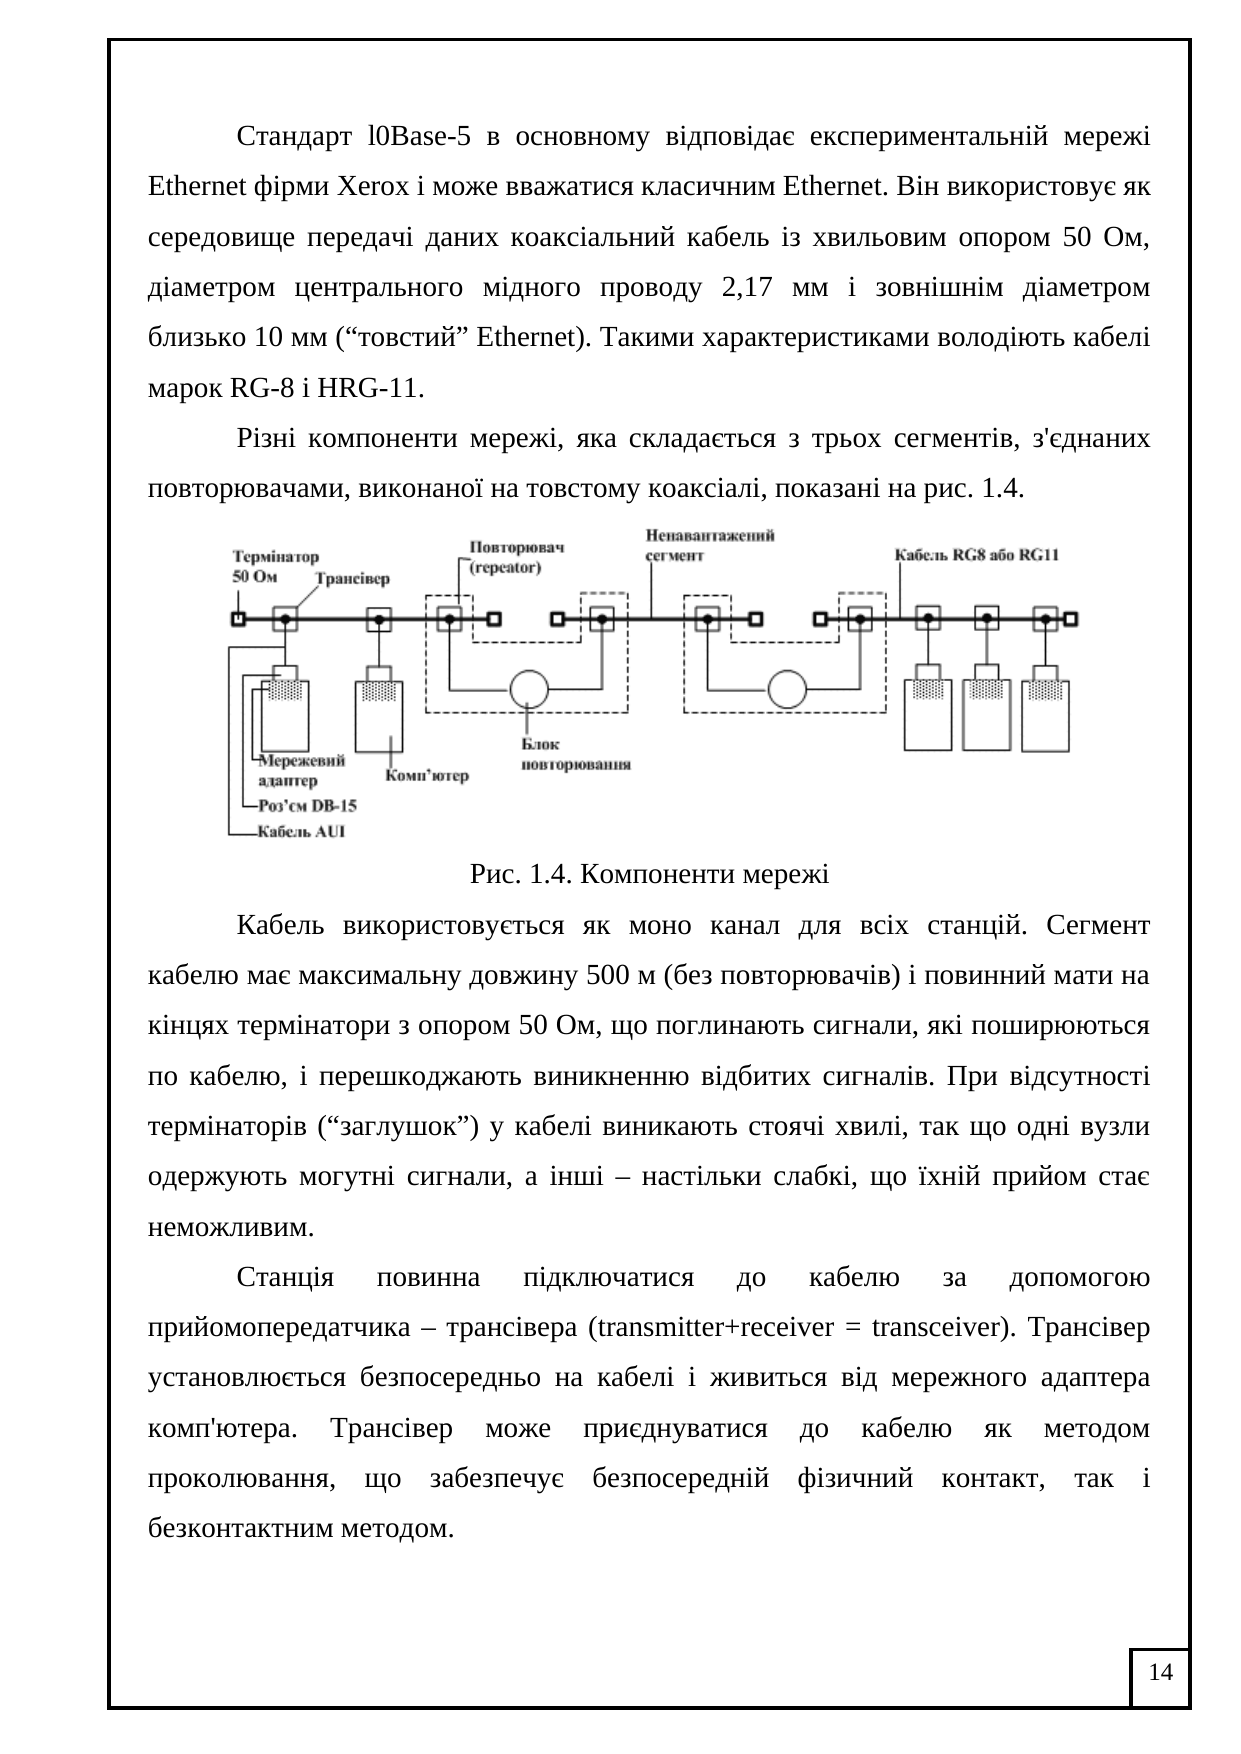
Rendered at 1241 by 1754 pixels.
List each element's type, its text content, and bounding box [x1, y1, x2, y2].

text Станція повинна підключатися до кабелю за допомогою прийомопередатчика – трансівера (transmitter+receiver = transceiver). Трансівер установлюється безпосередньо на кабелі і живиться від мережного адаптера комп'ютера. Трансівер може приєднуватися до кабелю як методом проколювання, що забезпечує безпосередній фізичний контакт, так і безконтактним методом. [148, 1259, 1152, 1544]
text Кабель використовується як моно канал для всіх станцій. Сегмент кабелю має максимальну довжину 500 м (без повторювачів) і повинний мати на кінцях термінатори з опором 50 Ом, що поглинають сигнали, які поширюються по кабелю, і перешкоджають виникненню відбитих сигналів. При відсутності термінаторів (“заглушок”) у кабелі виникають стоячі хвилі, так що одні вузли одержують могутні сигнали, а інші – настільки слабкі, що їхній прийом стає неможливим. [148, 907, 1152, 1242]
text Рис. 1.4. Компоненти мережі [148, 856, 1152, 890]
picture [219, 520, 1081, 842]
text Стандарт l0Base-5 в основному відповідає експериментальній мережі Ethernet фірми Xerox і може вважатися класичним Ethernet. Він використовує як середовище передачі даних коаксіальний кабель із хвильовим опором 50 Ом, діаметром центрального мідного проводу 2,17 мм і зовнішнім діаметром близько 10 мм (“товстий” Ethernet). Такими характеристиками володіють кабелі марок RG-8 і HRG-11. [148, 118, 1152, 403]
text Різні компоненти мережі, яка складається з трьох сегментів, з'єднаних повторювачами, виконаної на товстому коаксіалі, показані на рис. 1.4. [148, 420, 1152, 504]
